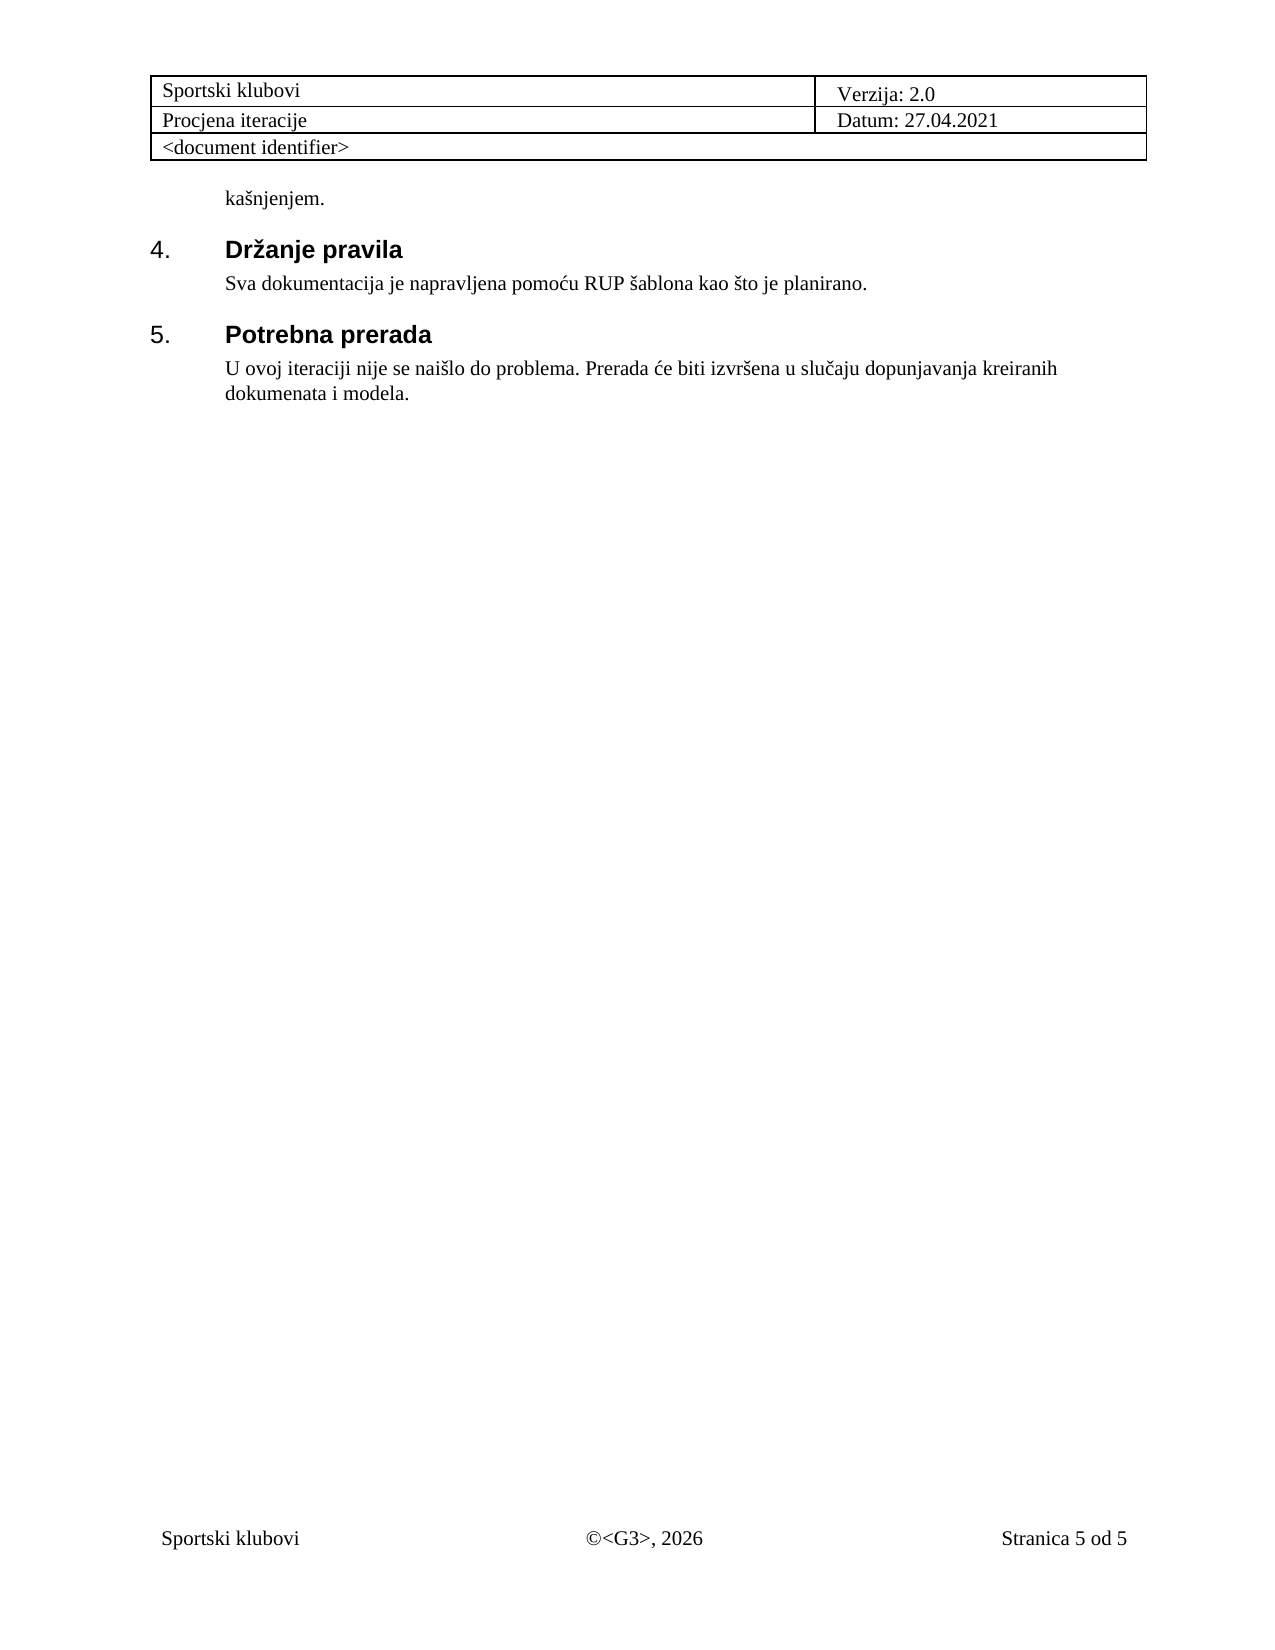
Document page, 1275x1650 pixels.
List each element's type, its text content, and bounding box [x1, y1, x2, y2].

subtitle Potrebna prerada [150, 320, 1125, 349]
text U ovoj iteraciji nije se naišlo do problema. Prerada će biti izvršena u slučaju dopunjavanja kreiranih dokumenata i modela. [225, 355, 1125, 405]
text Sva dokumentacija je napravljena pomoću RUP šablona kao što je planirano. [225, 270, 1125, 295]
subtitle Držanje pravila [150, 235, 1125, 264]
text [225, 185, 1125, 210]
